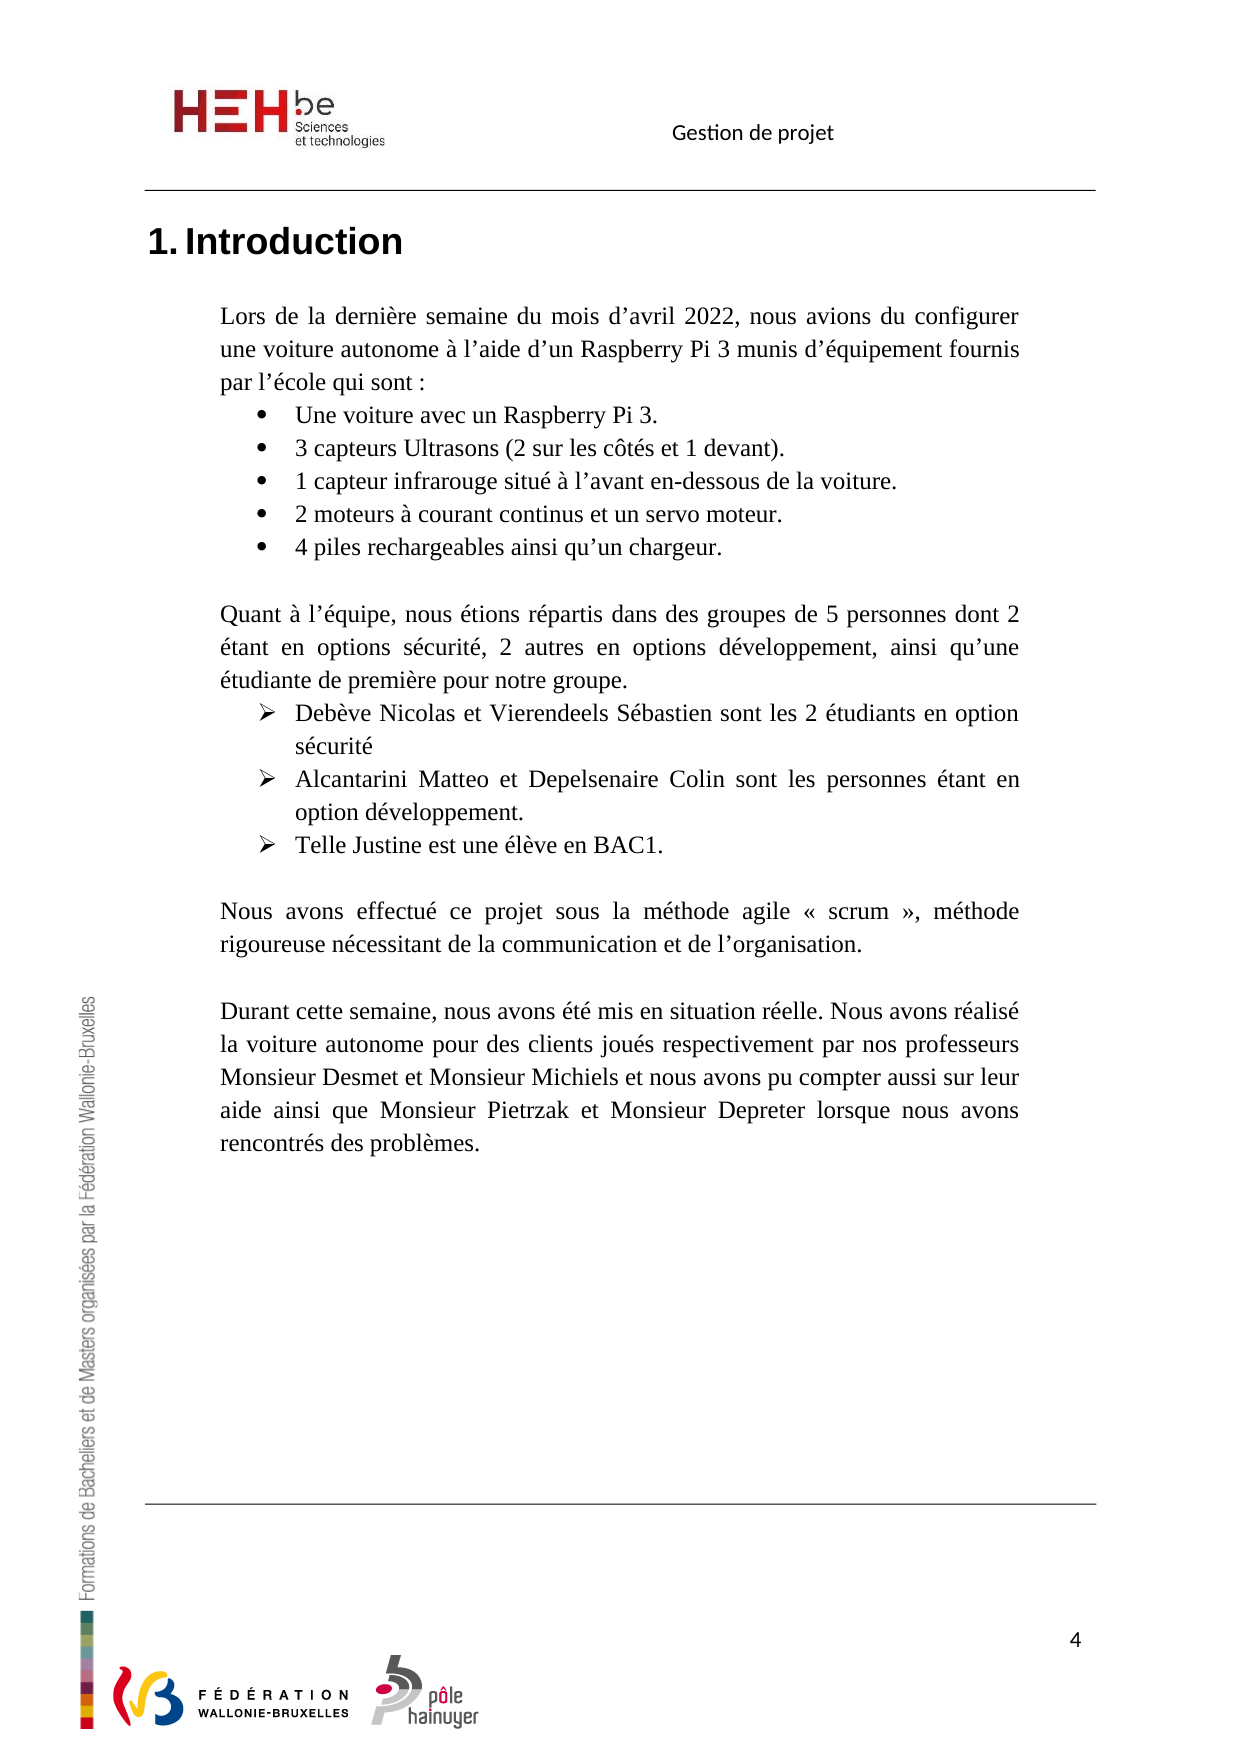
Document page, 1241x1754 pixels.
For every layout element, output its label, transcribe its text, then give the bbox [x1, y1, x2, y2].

list Telle Justine est une élève en BAC1. [257, 830, 1020, 859]
list Debève Nicolas et Vierendeels Sébastien sont les 2 étudiants en option sécurité [257, 698, 1020, 760]
subtitle Introduction [147, 219, 1188, 262]
list Alcantarini Matteo et Depelsenaire Colin sont les personnes étant en option développement. [257, 764, 1020, 826]
list Une voiture avec un Raspberry Pi 3. [257, 400, 1020, 429]
text Nous avons effectué ce projet sous la méthode agile « scrum », méthode rigoureuse nécessitant de la communication et de l’organisation. [220, 896, 1020, 958]
text Durant cette semaine, nous avons été mis en situation réelle. Nous avons réalisé la voiture autonome pour des clients joués respectivement par nos professeurs Monsieur Desmet et Monsieur Michiels et nous avons pu compter aussi sur leur aide ainsi que Monsieur Pietrzak et Monsieur Depreter lorsque nous avons rencontrés des problèmes. [220, 996, 1020, 1157]
list 4 piles rechargeables ainsi qu’un chargeur. [257, 532, 1020, 561]
picture [78, 997, 98, 1729]
picture [168, 83, 385, 150]
list 1 capteur infrarouge situé à l’avant en-dessous de la voiture. [257, 466, 1020, 495]
list 3 capteurs Ultrasons (2 sur les côtés et 1 devant). [257, 433, 1020, 462]
picture [113, 1655, 479, 1729]
list 2 moteurs à courant continus et un servo moteur. [257, 499, 1020, 528]
text Quant à l’équipe, nous étions répartis dans des groupes de 5 personnes dont 2 étant en options sécurité, 2 autres en options développement, ainsi qu’une étudiante de première pour notre groupe. [220, 599, 1020, 693]
text Lors de la dernière semaine du mois d’avril 2022, nous avions du configurer une voiture autonome à l’aide d’un Raspberry Pi 3 munis d’équipement fournis par l’école qui sont : [220, 301, 1020, 396]
